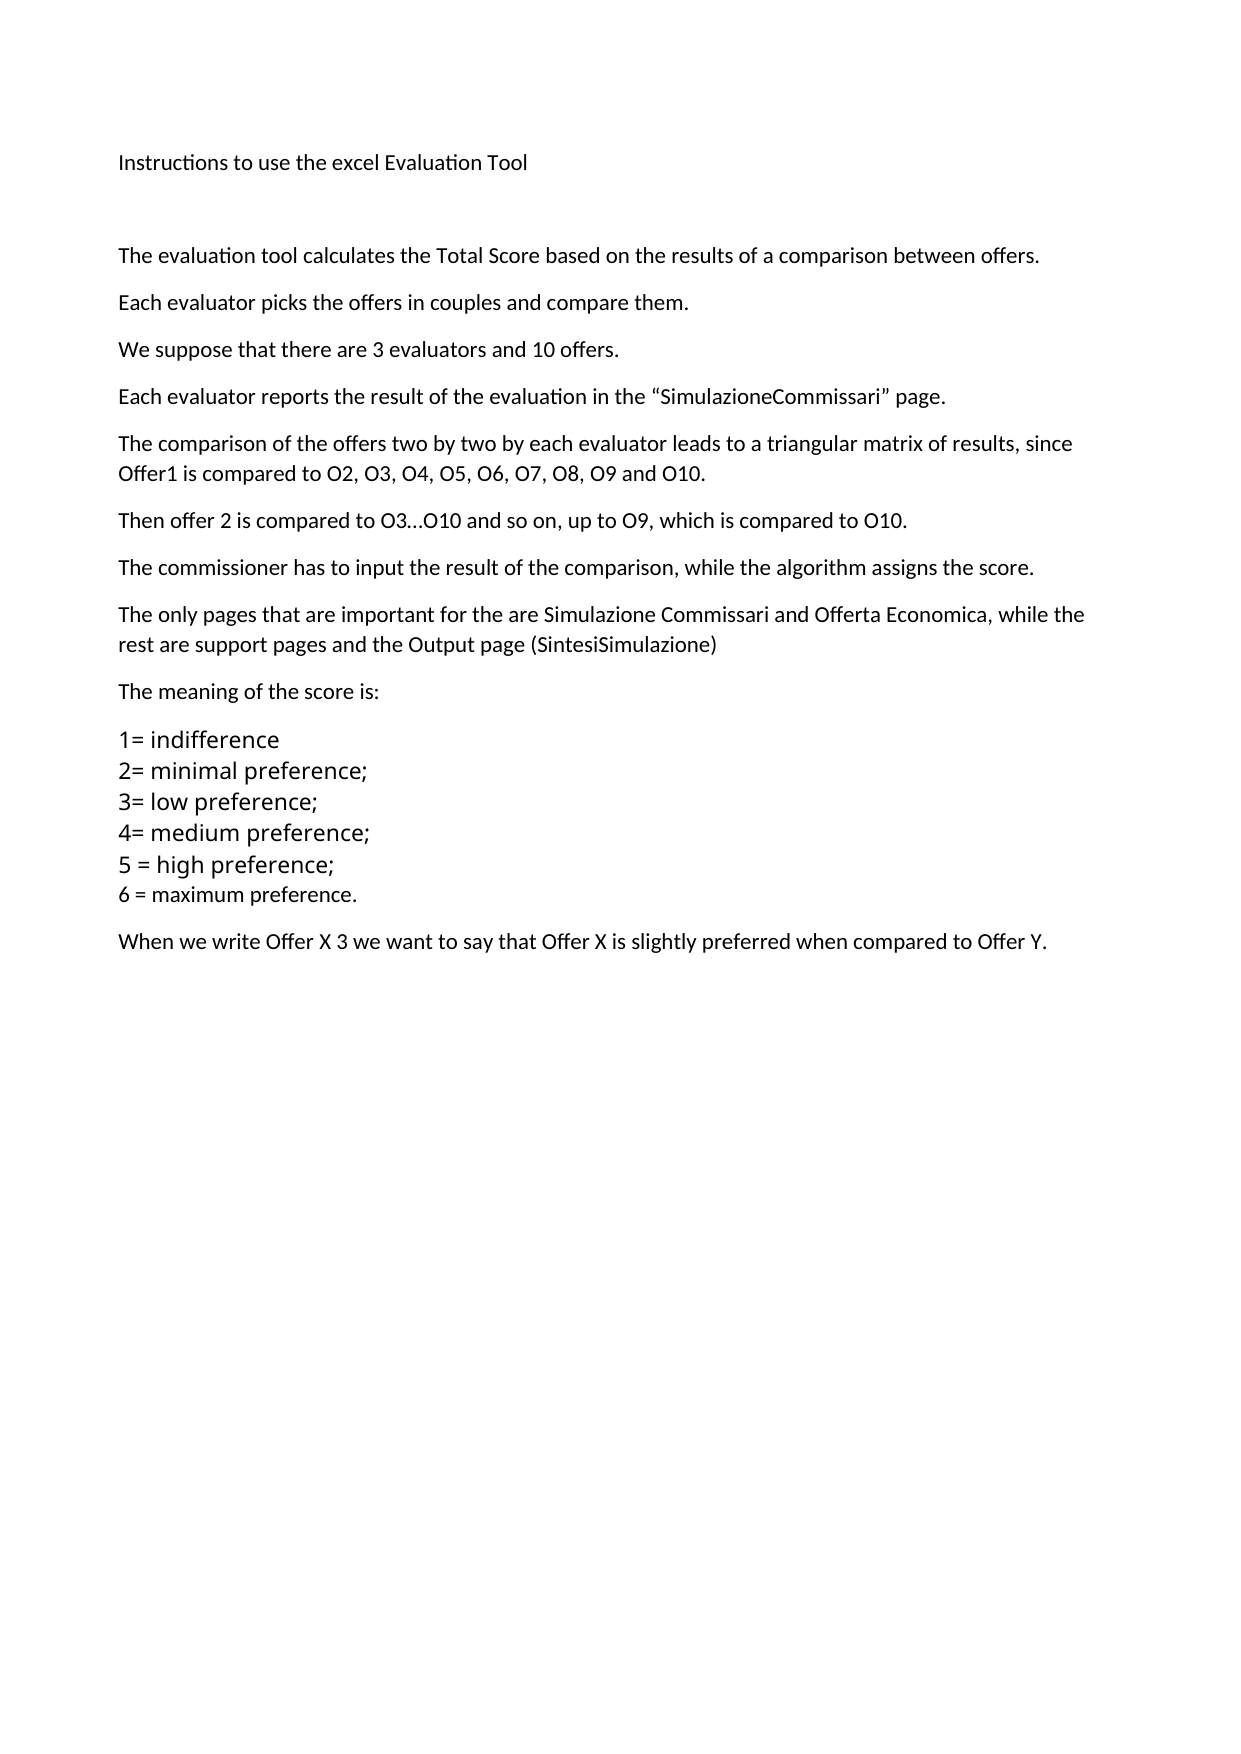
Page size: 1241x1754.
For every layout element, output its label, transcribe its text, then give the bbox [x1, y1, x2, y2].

text Each evaluator picks the offers in couples and compare them. [118, 288, 1122, 316]
text Then offer 2 is compared to O3…O10 and so on, up to O9, which is compared to O10. [118, 506, 1122, 534]
text The commissioner has to input the result of the comparison, while the algorithm assigns the score. [118, 553, 1122, 581]
text 6 = maximum preference. [118, 880, 1122, 908]
text The evaluation tool calculates the Total Score based on the results of a comparison between offers. [118, 241, 1122, 269]
text When we write Offer X 3 we want to say that Offer X is slightly preferred when compared to Offer Y. [118, 927, 1122, 955]
text The meaning of the score is: [118, 677, 1122, 705]
text 4= medium preference; [118, 817, 1122, 849]
text 3= low preference; [118, 786, 1122, 817]
text The comparison of the offers two by two by each evaluator leads to a triangular matrix of results, since Offer1 is compared to O2, O3, O4, O5, O6, O7, O8, O9 and O10. [118, 429, 1122, 487]
text 2= minimal preference; [118, 755, 1122, 786]
text 5 = high preference; [118, 849, 1122, 880]
text Each evaluator reports the result of the evaluation in the “SimulazioneCommissari” page. [118, 382, 1122, 410]
text 1= indifference [118, 724, 1122, 755]
text We suppose that there are 3 evaluators and 10 offers. [118, 335, 1122, 363]
text The only pages that are important for the are Simulazione Commissari and Offerta Economica, while the rest are support pages and the Output page (SintesiSimulazione) [118, 600, 1122, 658]
text Instructions to use the excel Evaluation Tool [118, 148, 1122, 176]
